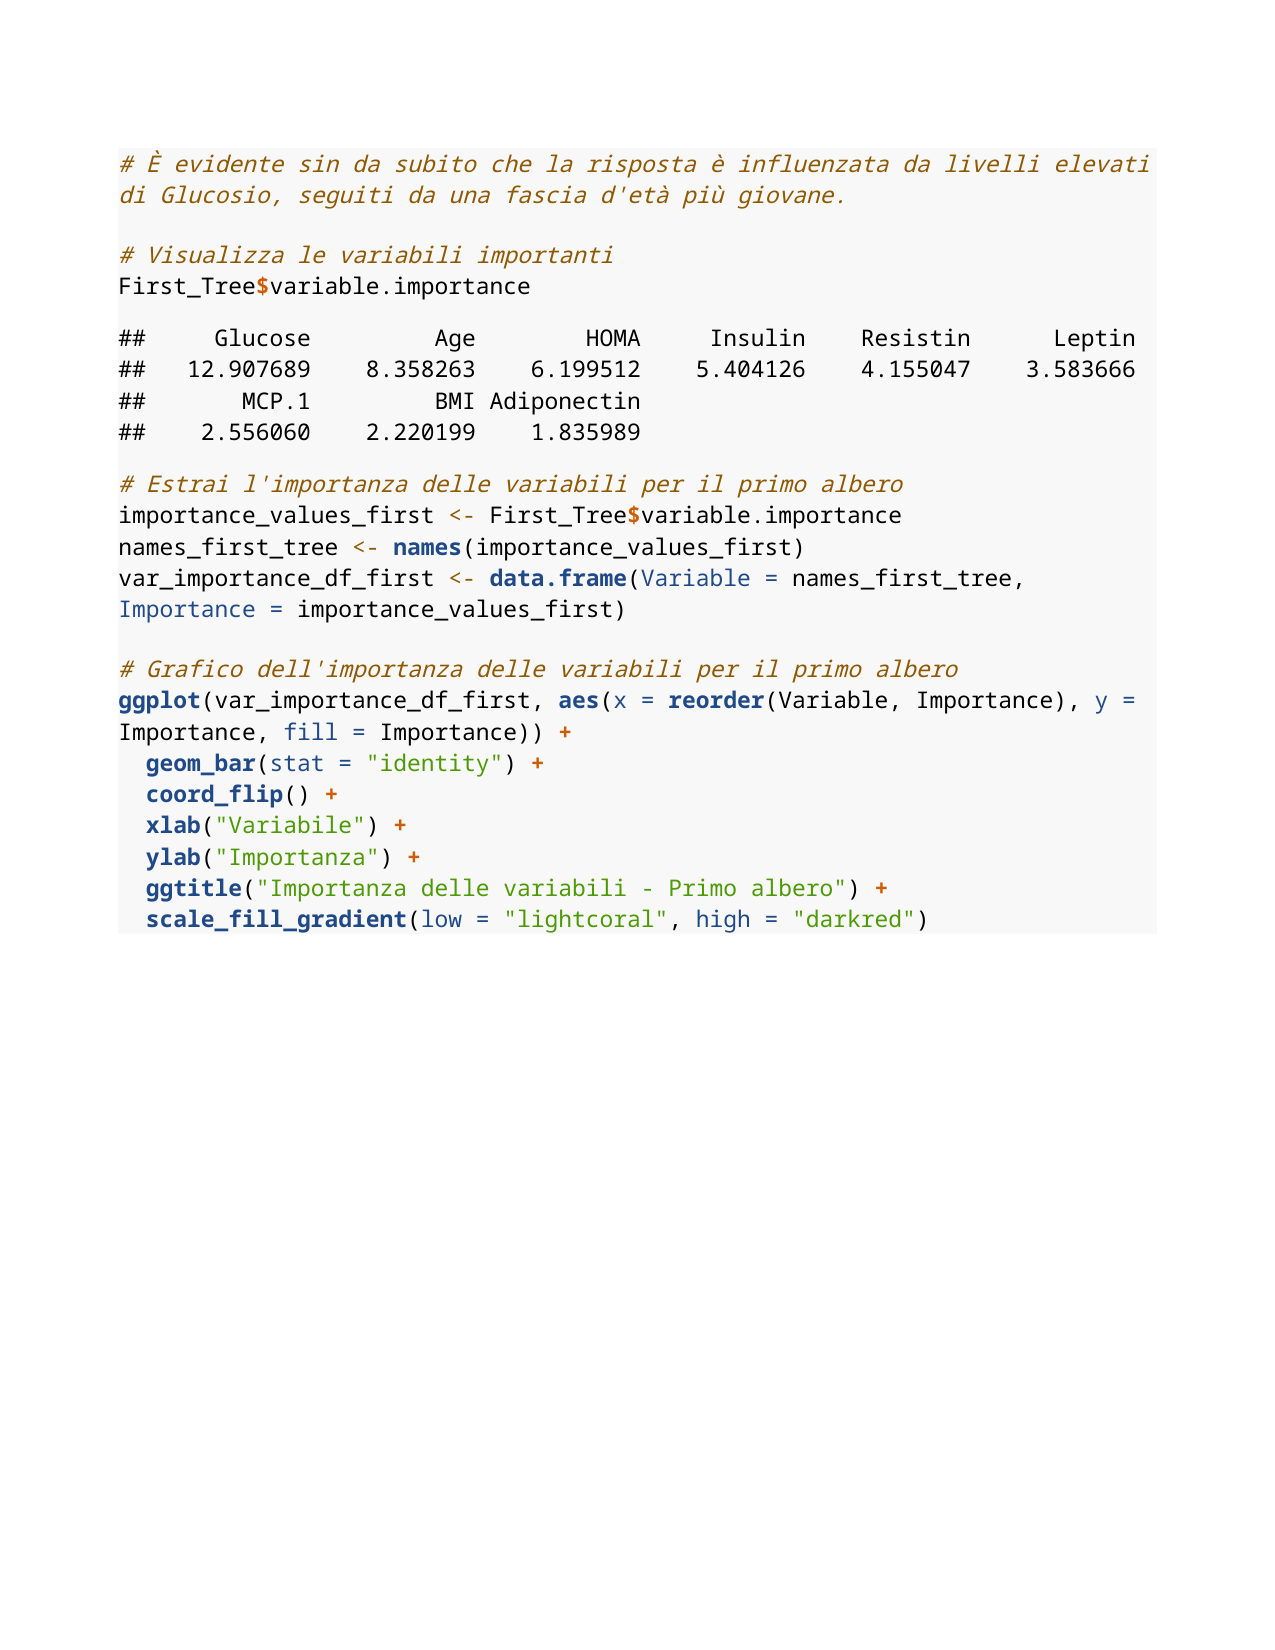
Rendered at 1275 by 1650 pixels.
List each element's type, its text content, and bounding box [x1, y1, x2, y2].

text ## Glucose Age HOMA Insulin Resistin Leptin ## 12.907689 8.358263 6.199512 5.404126 4.155047 3.583666 ## MCP.1 BMI Adiponectin ## 2.556060 2.220199 1.835989 [118, 322, 1157, 447]
text # Estrai l'importanza delle variabili per il primo albero importance_values_first <- First_Tree$variable.importance names_first_tree <- names(importance_values_first) var_importance_df_first <- data.frame(Variable = names_first_tree, Importance = importance_values_first) # Grafico dell'importanza delle variabili per il primo albero ggplot(var_importance_df_first, aes(x = reorder(Variable, Importance), y = Importance, fill = Importance)) + geom_bar(stat = "identity") + coord_flip() + xlab("Variabile") + ylab("Importanza") + ggtitle("Importanza delle variabili - Primo albero") + scale_fill_gradient(low = "lightcoral", high = "darkred") [118, 468, 1157, 934]
text # È evidente sin da subito che la risposta è influenzata da livelli elevati di Glucosio, seguiti da una fascia d'età più giovane. # Visualizza le variabili importanti First_Tree$variable.importance [118, 148, 1157, 301]
